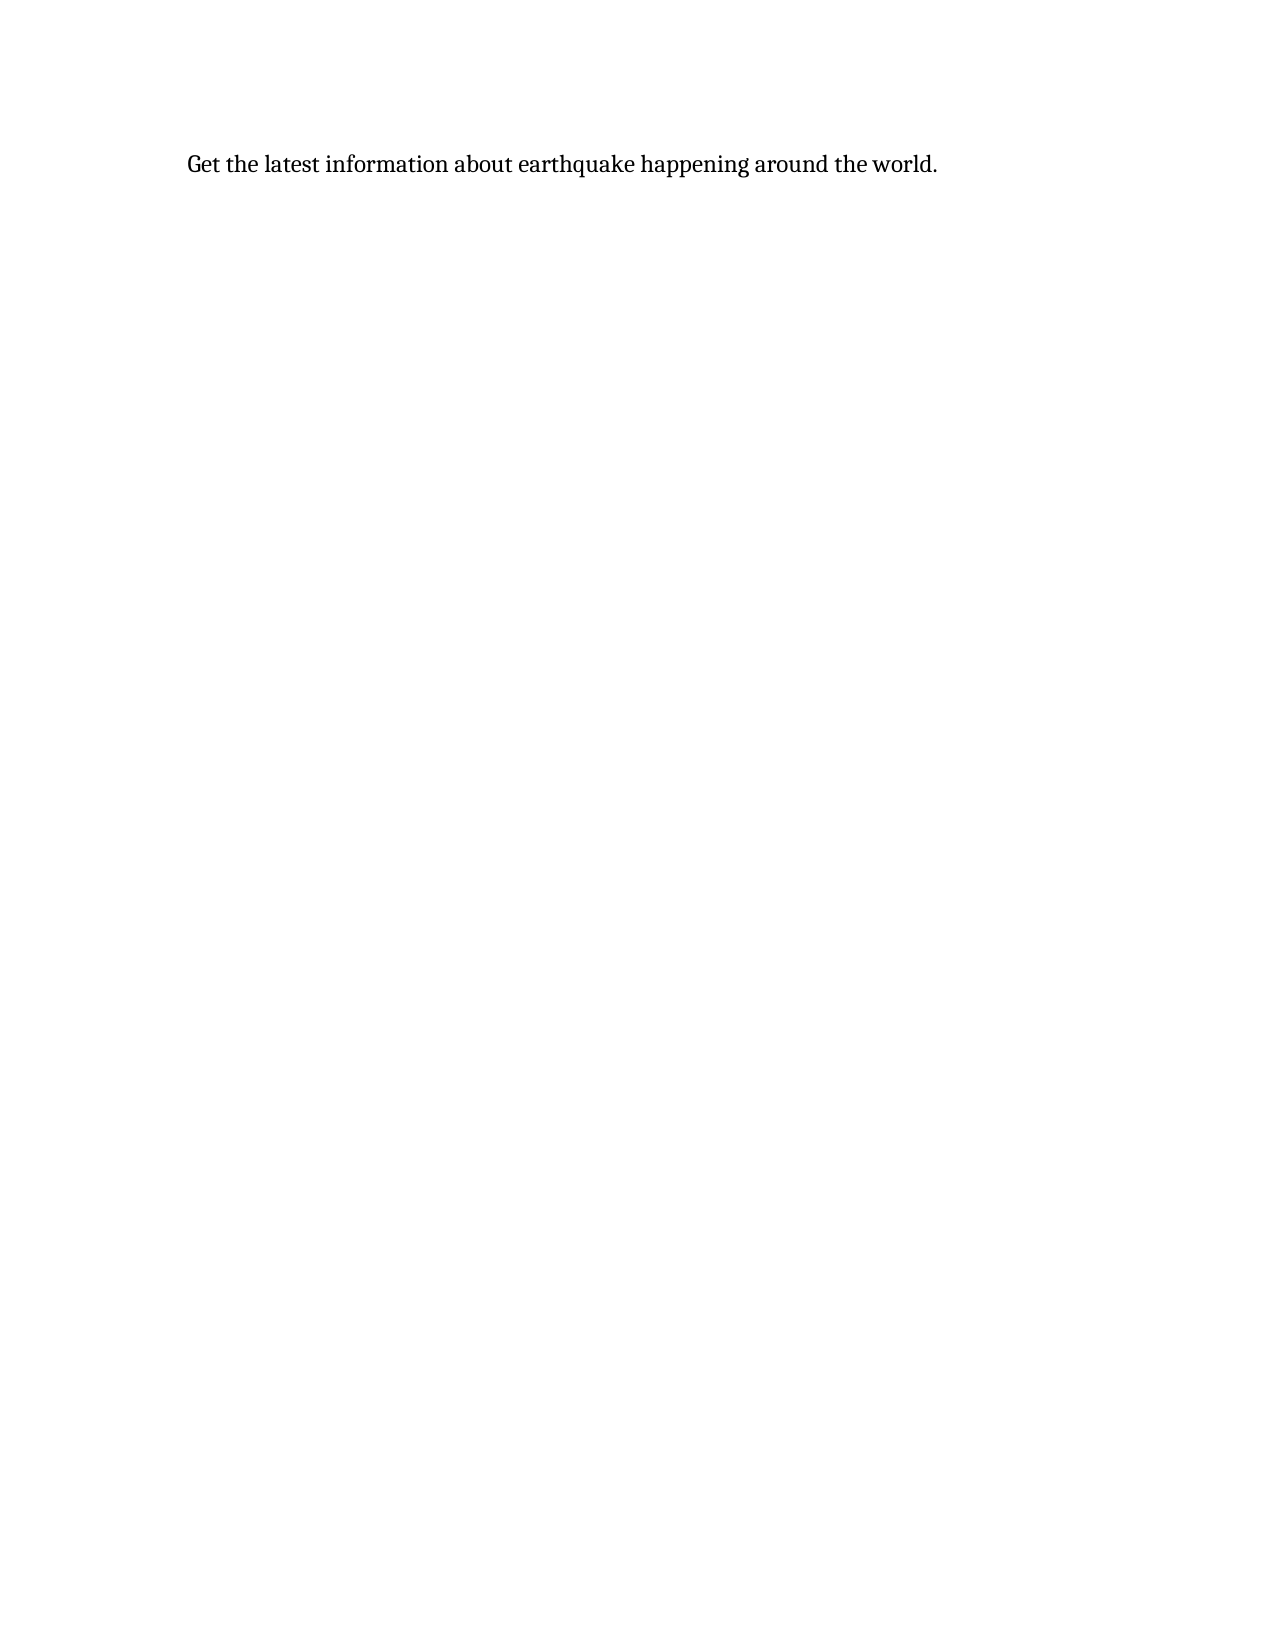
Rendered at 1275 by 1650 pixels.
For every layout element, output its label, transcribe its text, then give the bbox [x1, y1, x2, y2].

text Get the latest information about earthquake happening around the world. [187, 150, 1087, 179]
